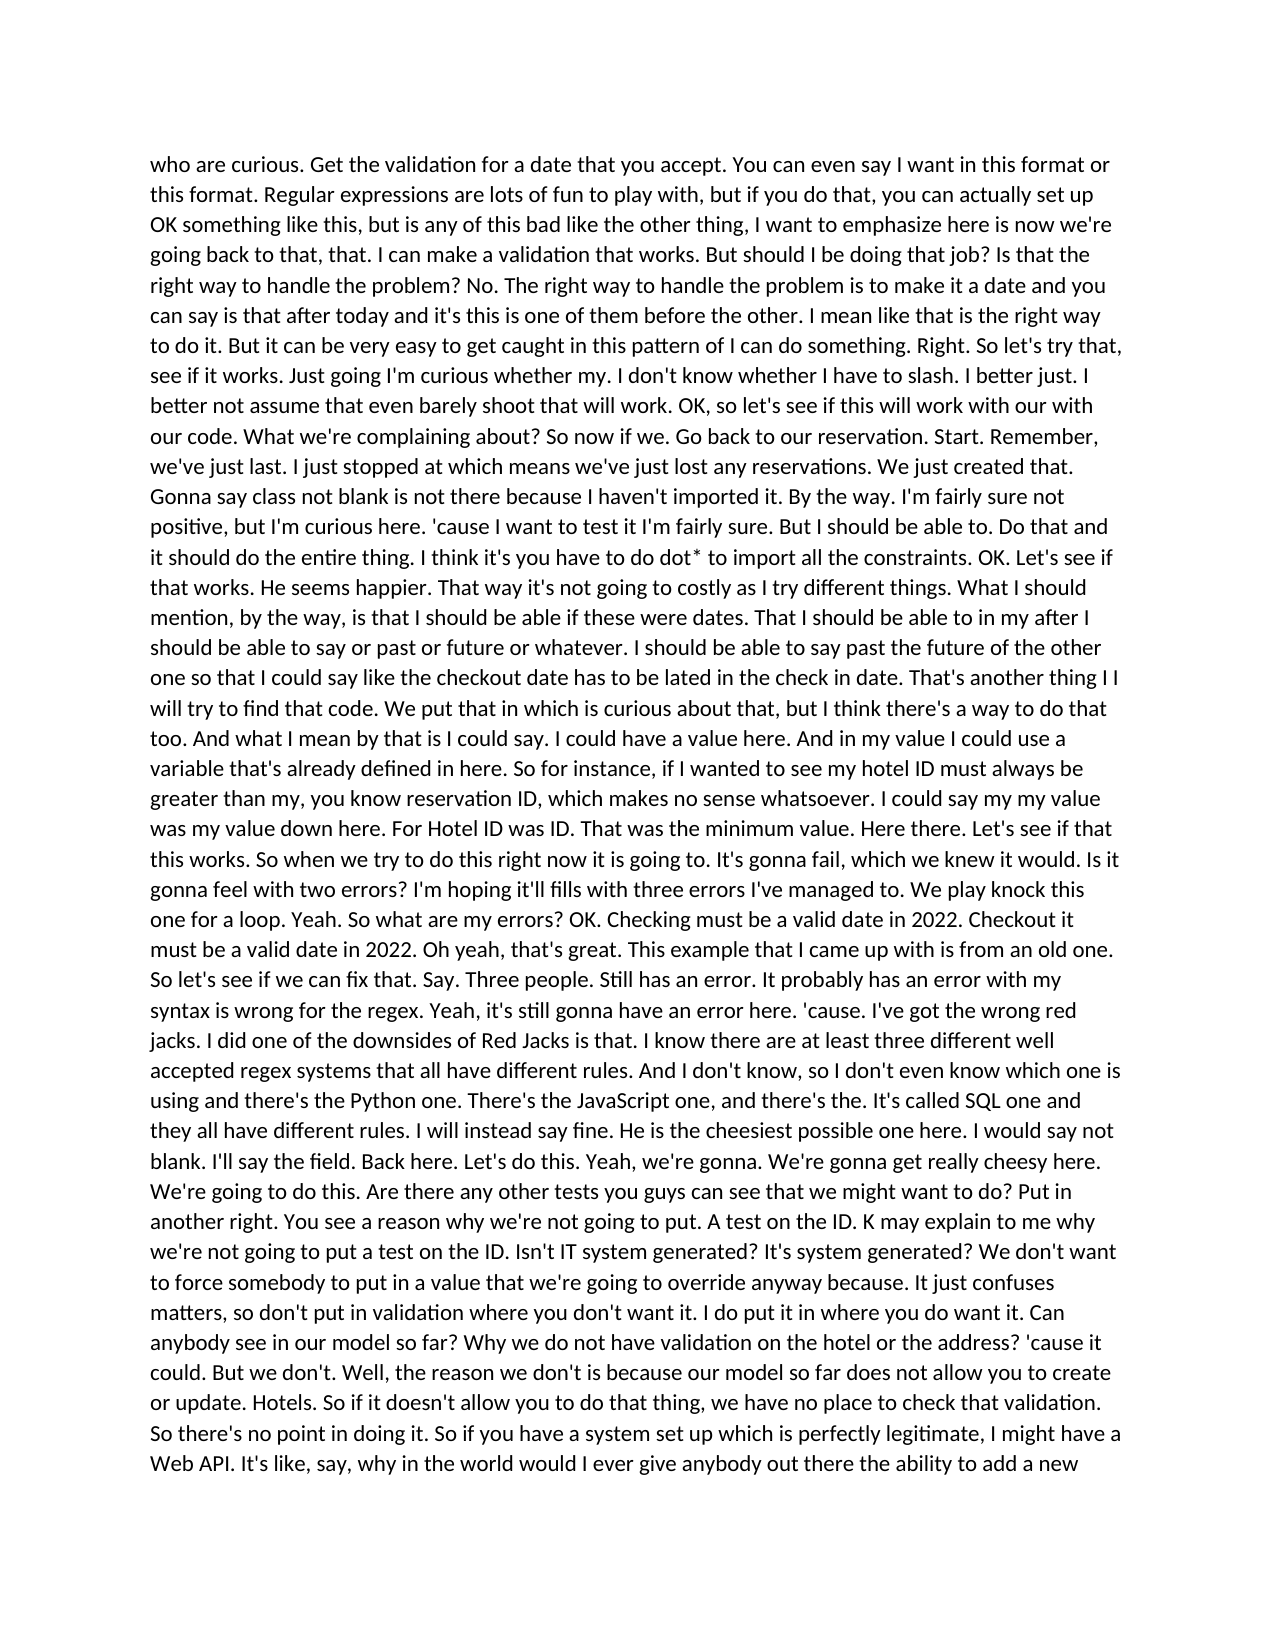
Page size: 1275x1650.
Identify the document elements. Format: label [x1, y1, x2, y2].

text [150, 150, 1125, 1477]
